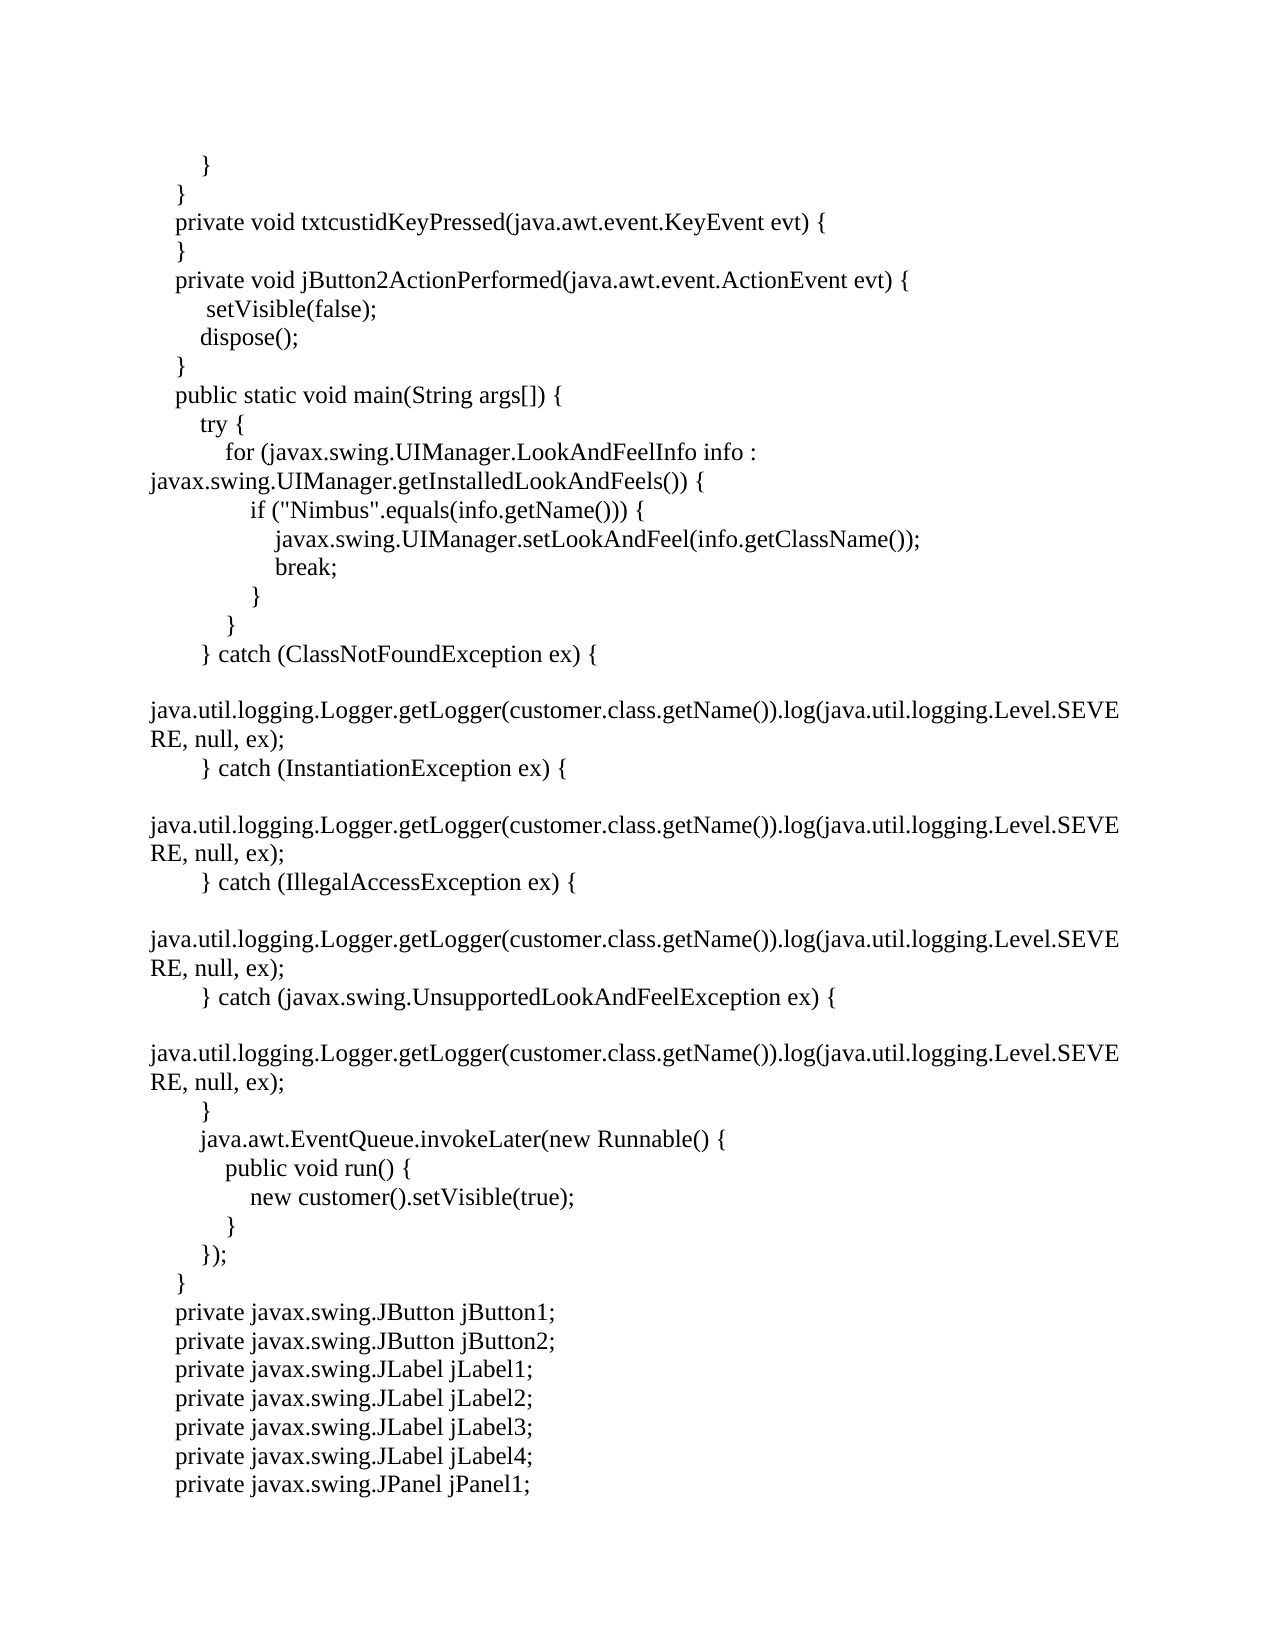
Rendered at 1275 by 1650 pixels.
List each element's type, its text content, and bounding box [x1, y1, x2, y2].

text private javax.swing.JButton jButton1; [150, 1297, 1125, 1326]
text public static void main(String args[]) { [150, 380, 1125, 409]
text java.util.logging.Logger.getLogger(customer.class.getName()).log(java.util.logging.Level.SEVERE, null, ex); [150, 896, 1125, 982]
text try { [150, 409, 1125, 437]
text } catch (javax.swing.UnsupportedLookAndFeelException ex) { [150, 982, 1125, 1010]
text javax.swing.UIManager.setLookAndFeel(info.getClassName()); [150, 524, 1125, 552]
text break; [150, 552, 1125, 581]
text } [150, 150, 1125, 179]
text } [150, 179, 1125, 207]
text } [150, 236, 1125, 265]
text } [150, 581, 1125, 610]
text private void txtcustidKeyPressed(java.awt.event.KeyEvent evt) { [150, 207, 1125, 236]
text java.util.logging.Logger.getLogger(customer.class.getName()).log(java.util.logging.Level.SEVERE, null, ex); [150, 667, 1125, 753]
text java.util.logging.Logger.getLogger(customer.class.getName()).log(java.util.logging.Level.SEVERE, null, ex); [150, 1010, 1125, 1096]
text }); [150, 1239, 1125, 1268]
text new customer().setVisible(true); [150, 1182, 1125, 1211]
text dispose(); [150, 322, 1125, 351]
text } catch (IllegalAccessException ex) { [150, 867, 1125, 896]
text } [150, 1268, 1125, 1297]
text private javax.swing.JLabel jLabel3; [150, 1412, 1125, 1441]
text } [150, 1211, 1125, 1239]
text public void run() { [150, 1153, 1125, 1182]
text private javax.swing.JLabel jLabel1; [150, 1354, 1125, 1383]
text } catch (ClassNotFoundException ex) { [150, 639, 1125, 667]
text if ("Nimbus".equals(info.getName())) { [150, 495, 1125, 524]
text } [150, 351, 1125, 380]
text } catch (InstantiationException ex) { [150, 753, 1125, 782]
text private void jButton2ActionPerformed(java.awt.event.ActionEvent evt) { [150, 265, 1125, 294]
text private javax.swing.JButton jButton2; [150, 1326, 1125, 1354]
text java.util.logging.Logger.getLogger(customer.class.getName()).log(java.util.logging.Level.SEVERE, null, ex); [150, 782, 1125, 867]
text } [150, 1096, 1125, 1124]
text private javax.swing.JLabel jLabel2; [150, 1383, 1125, 1412]
text setVisible(false); [150, 294, 1125, 322]
text java.awt.EventQueue.invokeLater(new Runnable() { [150, 1124, 1125, 1153]
text for (javax.swing.UIManager.LookAndFeelInfo info : javax.swing.UIManager.getInstalledLookAndFeels()) { [150, 437, 1125, 495]
text private javax.swing.JLabel jLabel4; [150, 1441, 1125, 1469]
text } [150, 610, 1125, 639]
text private javax.swing.JPanel jPanel1; [150, 1469, 1125, 1498]
